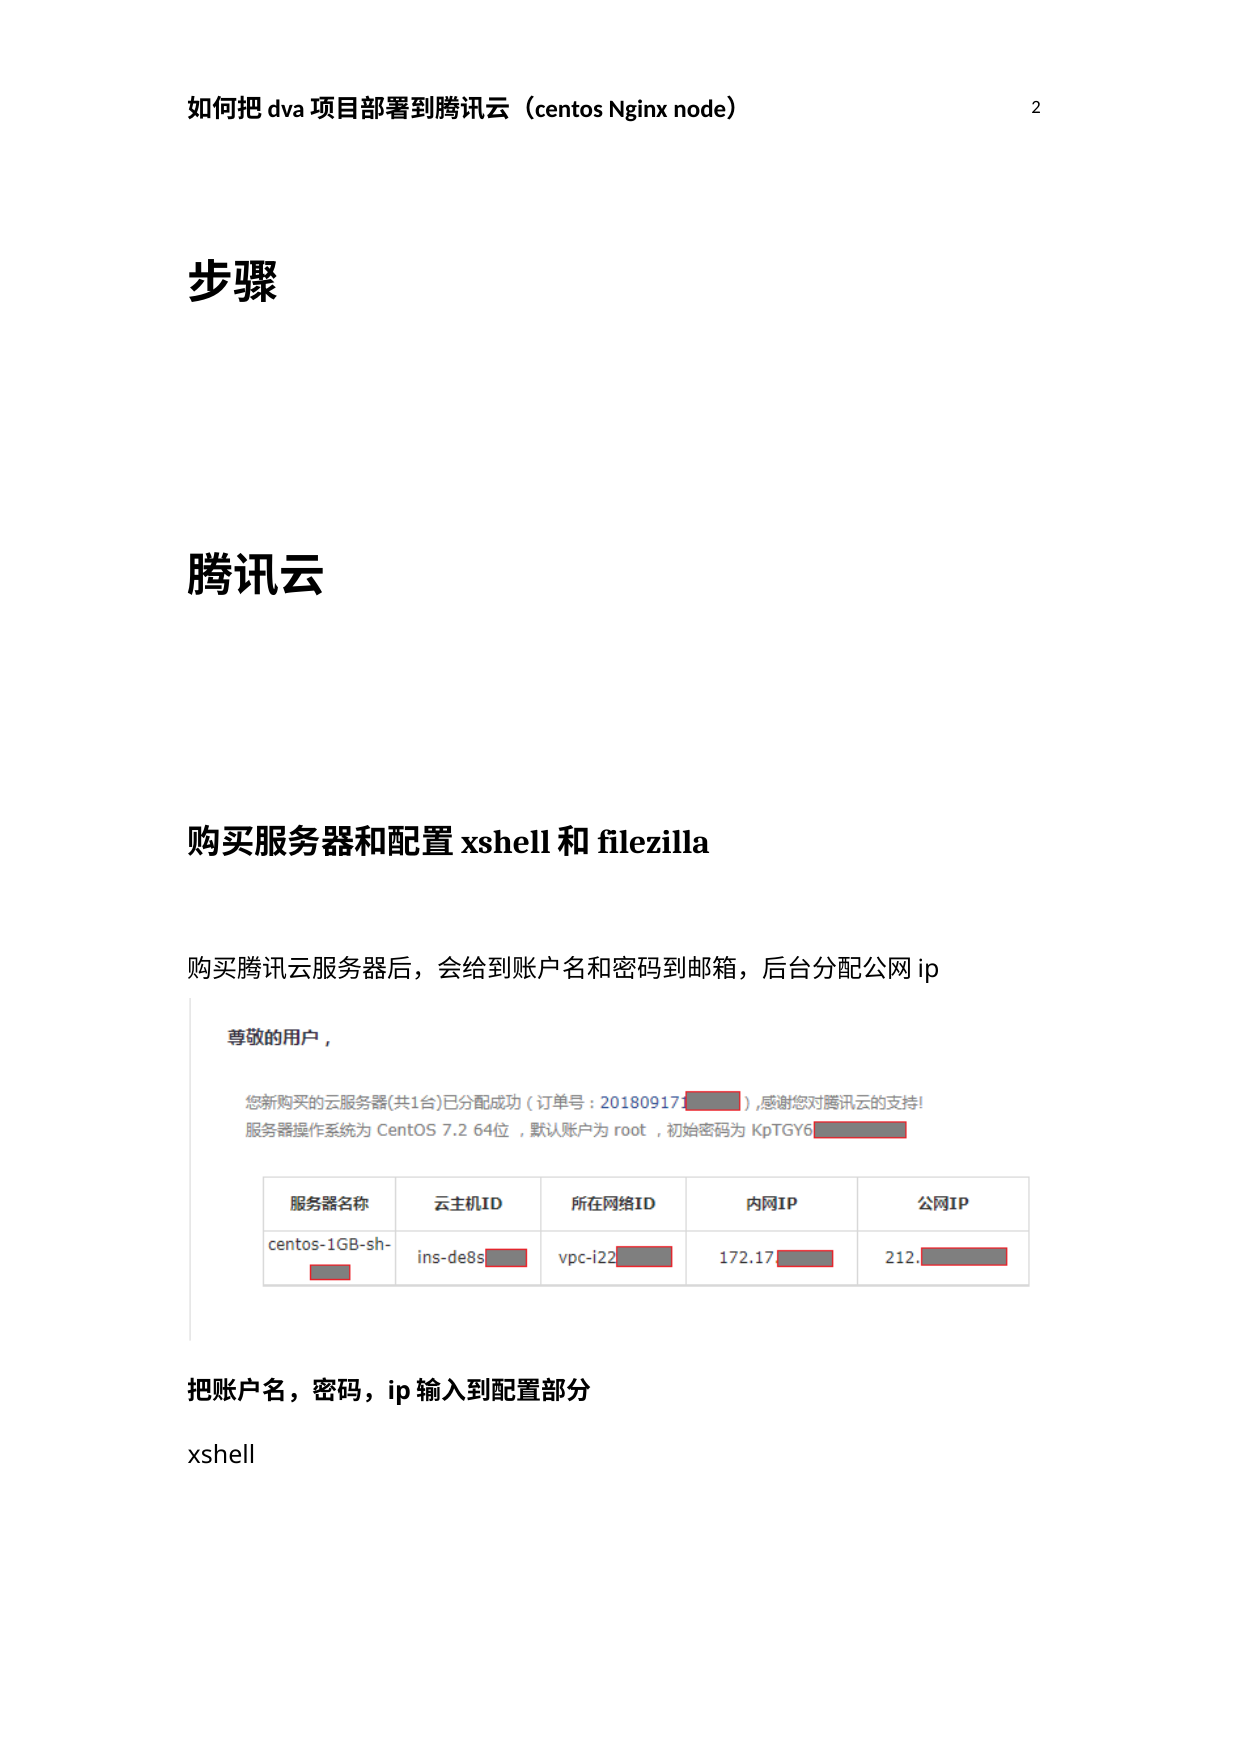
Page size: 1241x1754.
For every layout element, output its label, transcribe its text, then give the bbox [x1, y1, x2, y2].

subtitle 步骤 [187, 230, 1053, 327]
picture [187, 998, 1052, 1350]
subtitle 购买服务器和配置xshell和filezilla [187, 807, 1053, 872]
text 购买腾讯云服务器后，会给到账户名和密码到邮箱，后台分配公网ip [187, 934, 1053, 999]
text 把账户名，密码，ip输入到配置部分 [187, 1356, 1053, 1421]
text xshell [187, 1421, 1053, 1486]
subtitle 腾讯云 [187, 522, 1053, 620]
